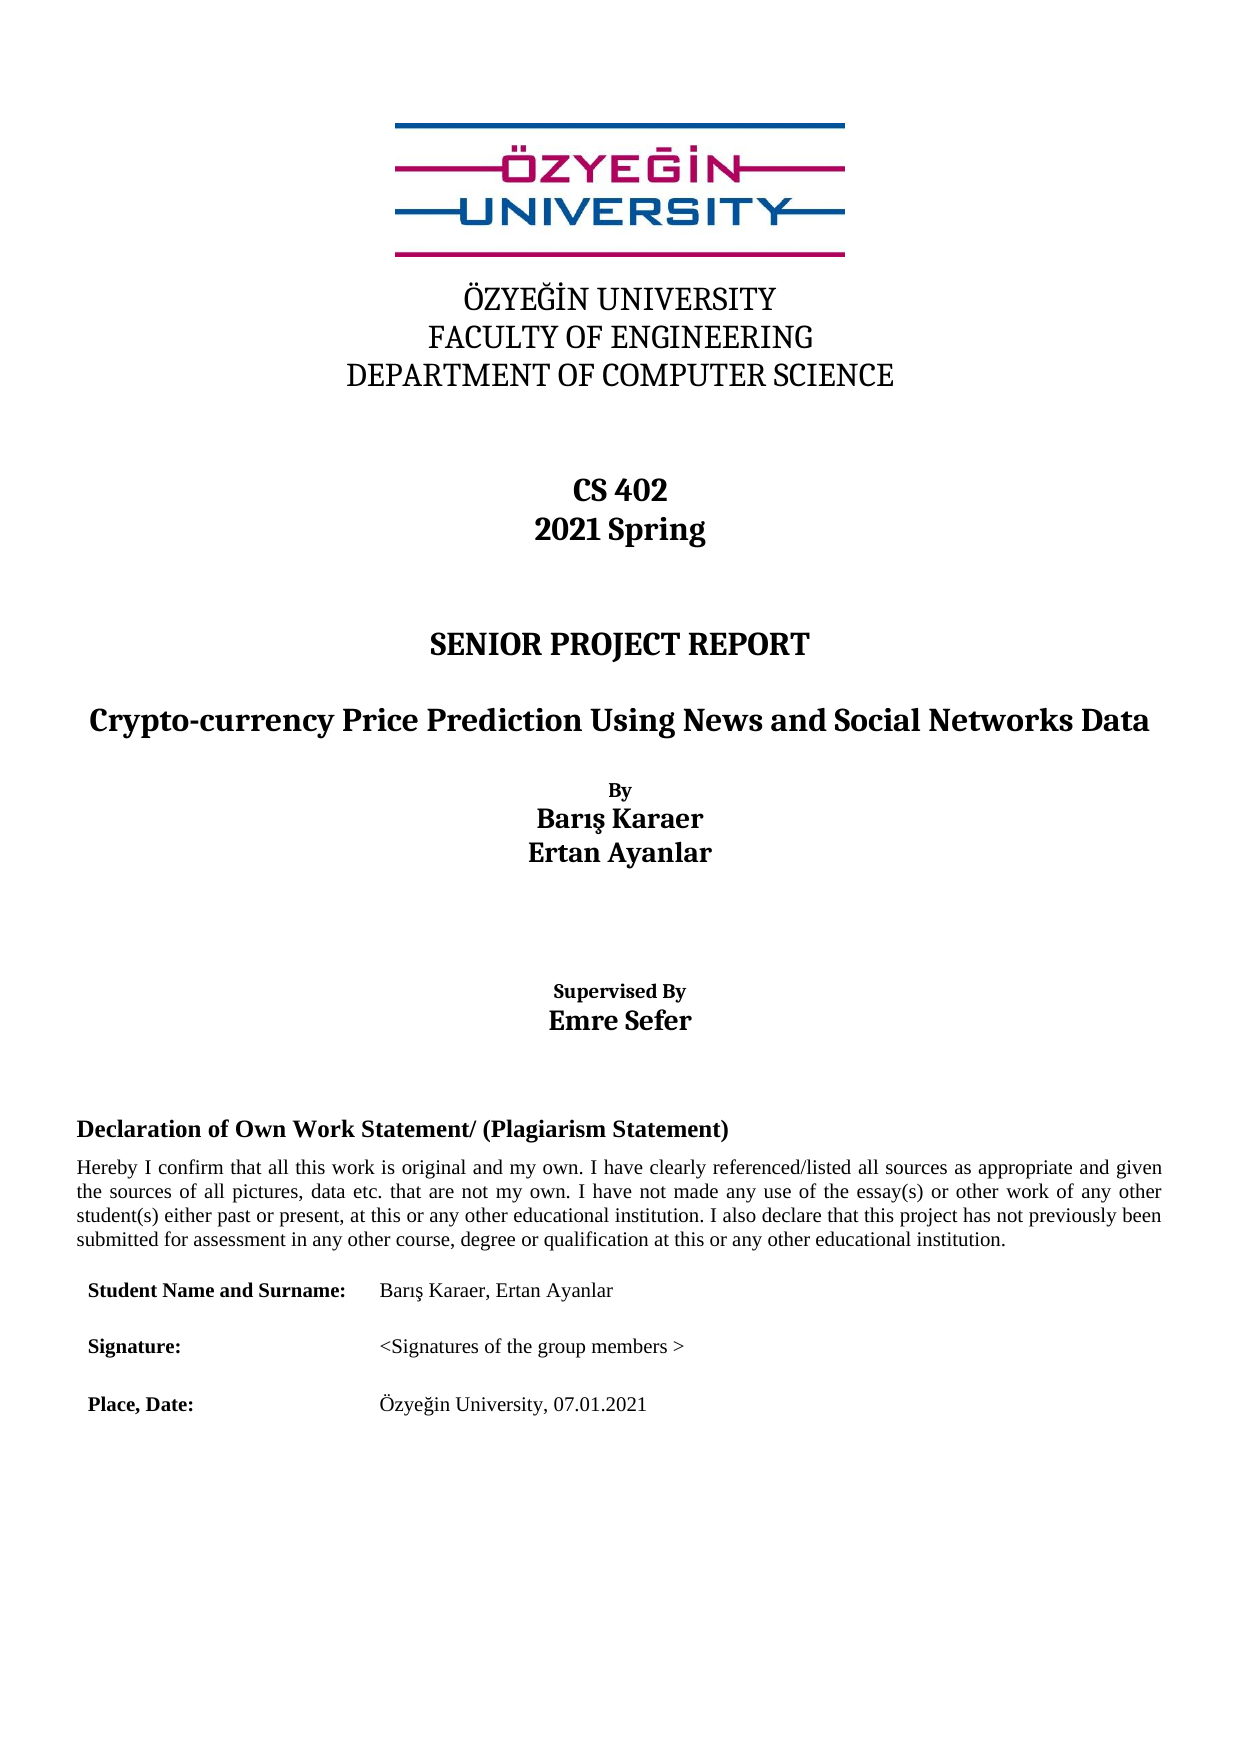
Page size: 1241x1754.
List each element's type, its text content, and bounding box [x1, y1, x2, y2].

text DEPARTMENT OF COMPUTER SCIENCE [76, 357, 1164, 395]
text Crypto-currency Price Prediction Using News and Social Networks Data [76, 702, 1164, 740]
text Declaration of Own Work Statement/ (Plagiarism Statement) [76, 1114, 1164, 1143]
text Ertan Ayanlar [76, 836, 1164, 869]
table_header Student Name and Surname: [76, 1264, 368, 1329]
table_cell <Signatures of the group members > [368, 1329, 1187, 1374]
text Emre Sefer [76, 1004, 1164, 1037]
table_cell Signature: [76, 1329, 368, 1374]
text Hereby I confirm that all this work is original and my own. I have clearly referenced/listed all sources as appropriate and given the sources of all pictures, data etc. that are not my own. I have not made any use of the essay(s) or other work of any other student(s) either past or present, at this or any other educational institution. I also declare that this project has not previously been submitted for assessment in any other course, degree or qualification at this or any other educational institution. [76, 1155, 1164, 1251]
text CS 402 [76, 472, 1164, 510]
text Barış Karaer [76, 802, 1164, 836]
text ÖZYEĞİN UNIVERSITY [76, 280, 1164, 318]
text FACULTY OF ENGINEERING [76, 318, 1164, 357]
text Supervised By [76, 980, 1164, 1004]
table_cell Place, Date: [76, 1375, 368, 1446]
text 2021 Spring [76, 510, 1164, 548]
text By [76, 778, 1164, 802]
table_header Barış Karaer, Ertan Ayanlar [368, 1264, 1187, 1329]
picture [395, 123, 845, 257]
table_cell Özyeğin University, 07.01.2021 [368, 1375, 1187, 1446]
text SENIOR PROJECT REPORT [76, 625, 1164, 663]
